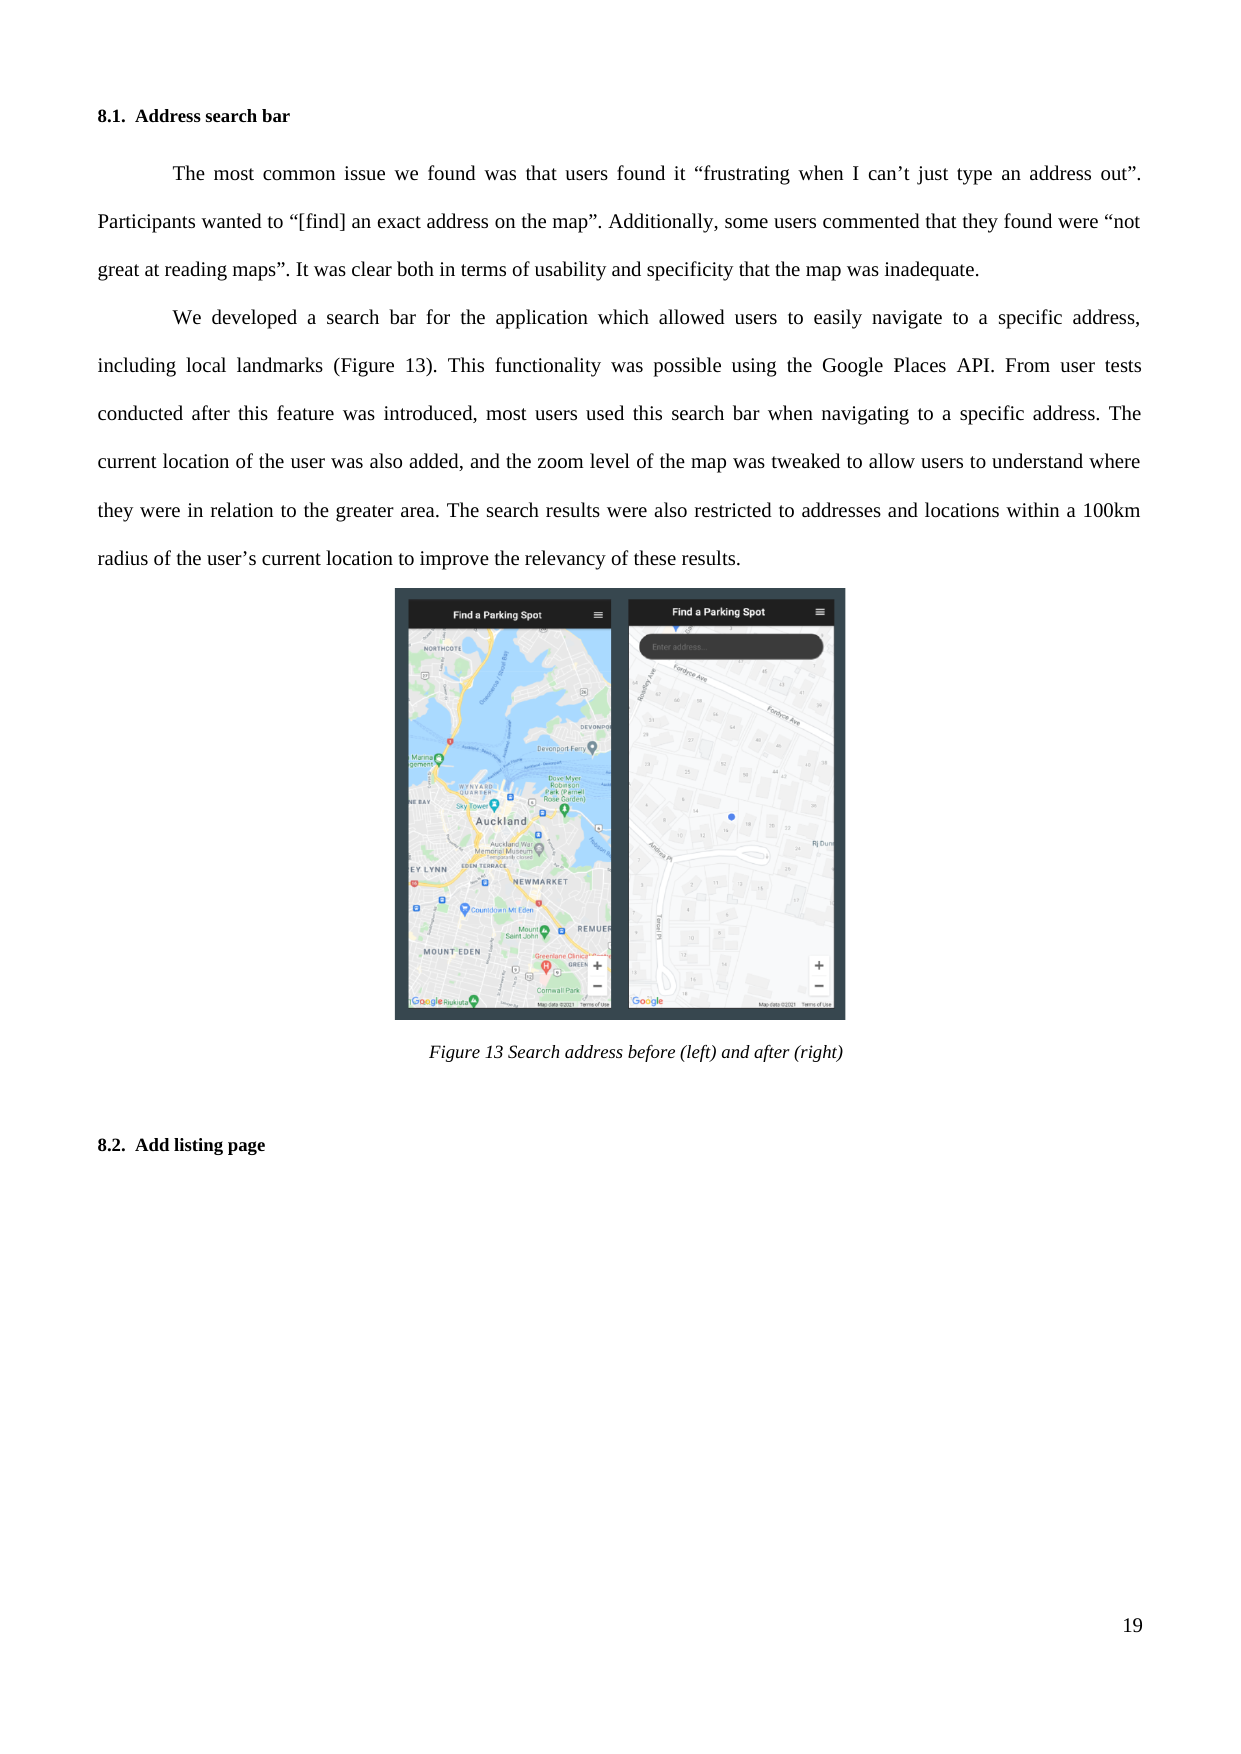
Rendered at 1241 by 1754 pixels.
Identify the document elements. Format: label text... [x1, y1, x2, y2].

picture [394, 588, 846, 1020]
subtitle Address search bar [97, 105, 1143, 127]
text We developed a search bar for the application which allowed users to easily navigate to a specific address, including local landmarks (Figure 13). This functionality was possible using the Google Places API. From user tests conducted after this feature was introduced, most users used this search bar when navigating to a specific address. The current location of the user was also added, and the zoom level of the map was tweaked to allow users to understand where they were in relation to the greater area. The search results were also restricted to addresses and locations within a 100km radius of the user’s current location to improve the relevancy of these results. [97, 305, 1143, 570]
